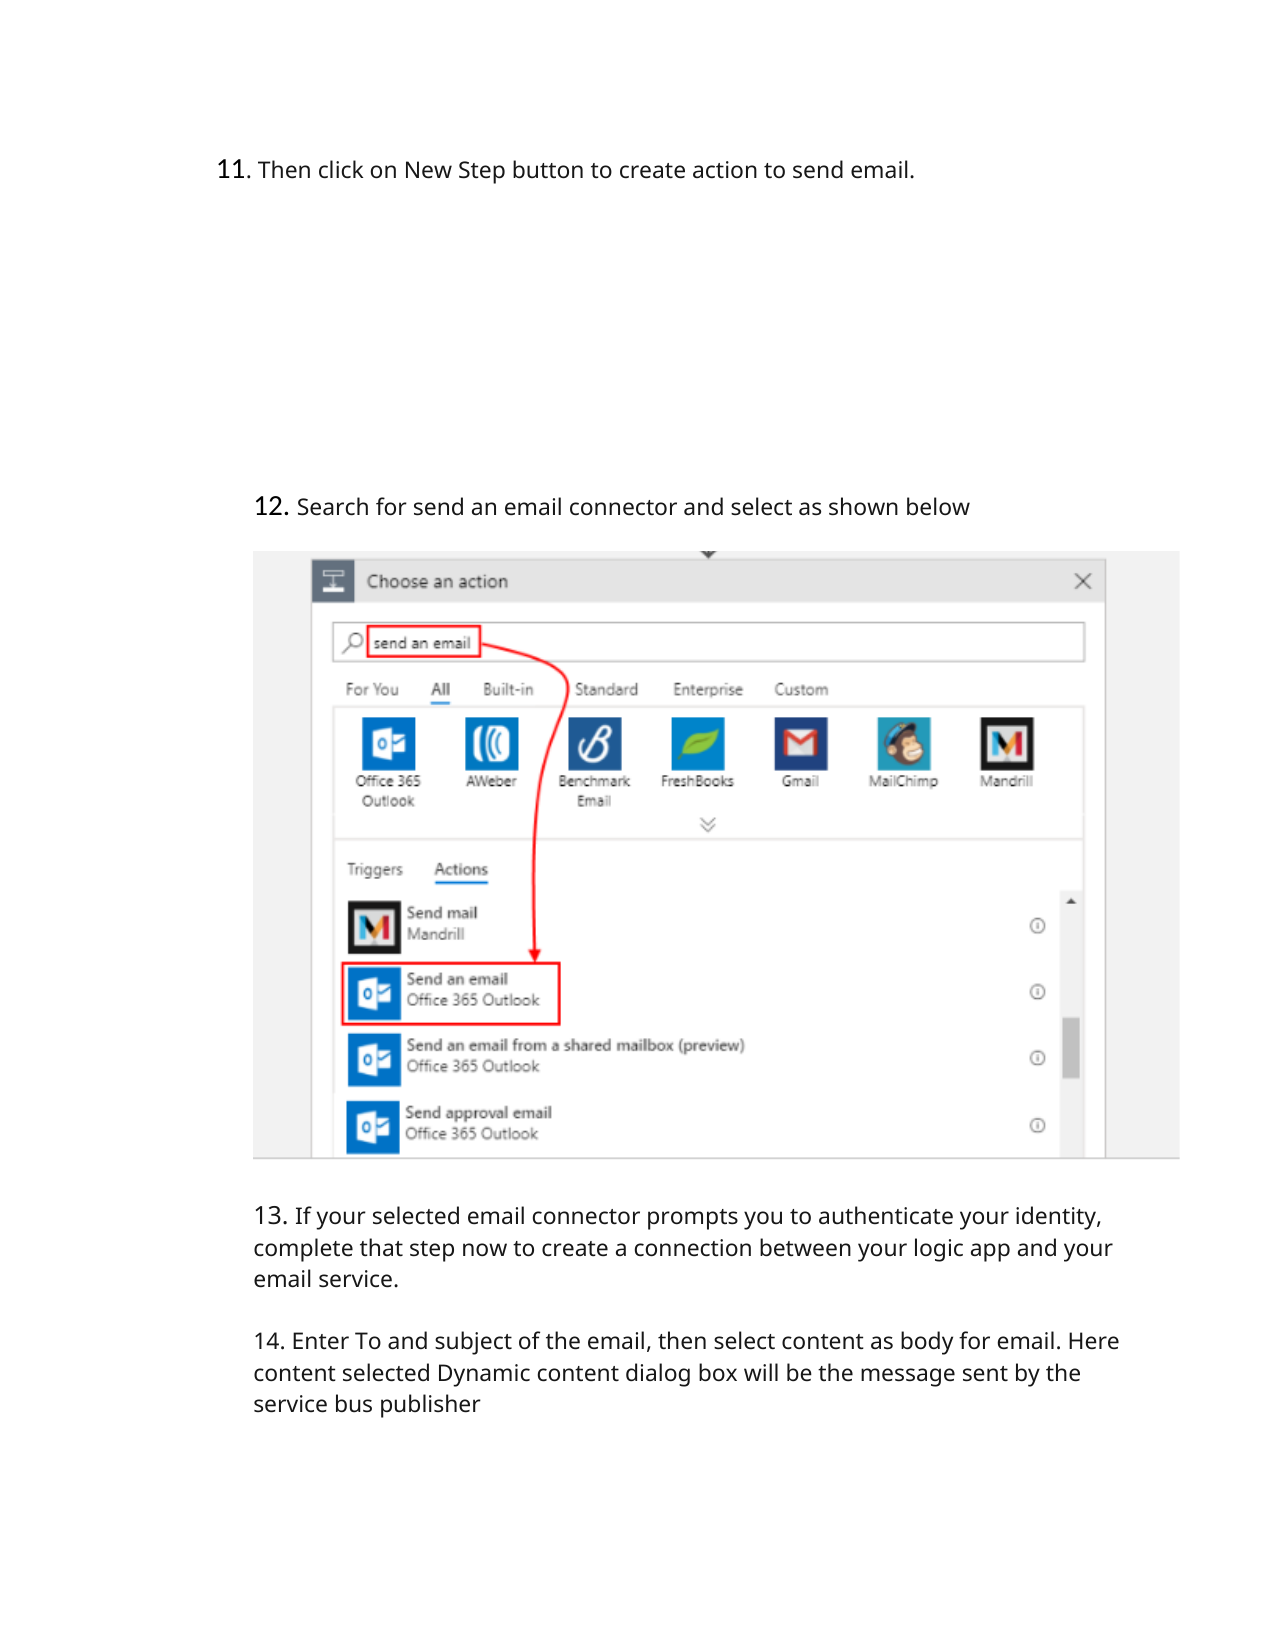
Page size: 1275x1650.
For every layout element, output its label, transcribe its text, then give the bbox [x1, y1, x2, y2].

list 12. Search for send an email connector and select as shown below [253, 487, 1125, 523]
list 13. If your selected email connector prompts you to authenticate your identity, complete that step now to create a connection between your logic app and your email service. [253, 1197, 1125, 1294]
text 11. Then click on New Step button to create action to send email. [150, 150, 1125, 186]
list 14. Enter To and subject of the email, then select content as body for email. Here content selected Dynamic content dialog box will be the message sent by the service bus publisher [481, 1325, 1125, 1419]
picture [253, 551, 1180, 1164]
